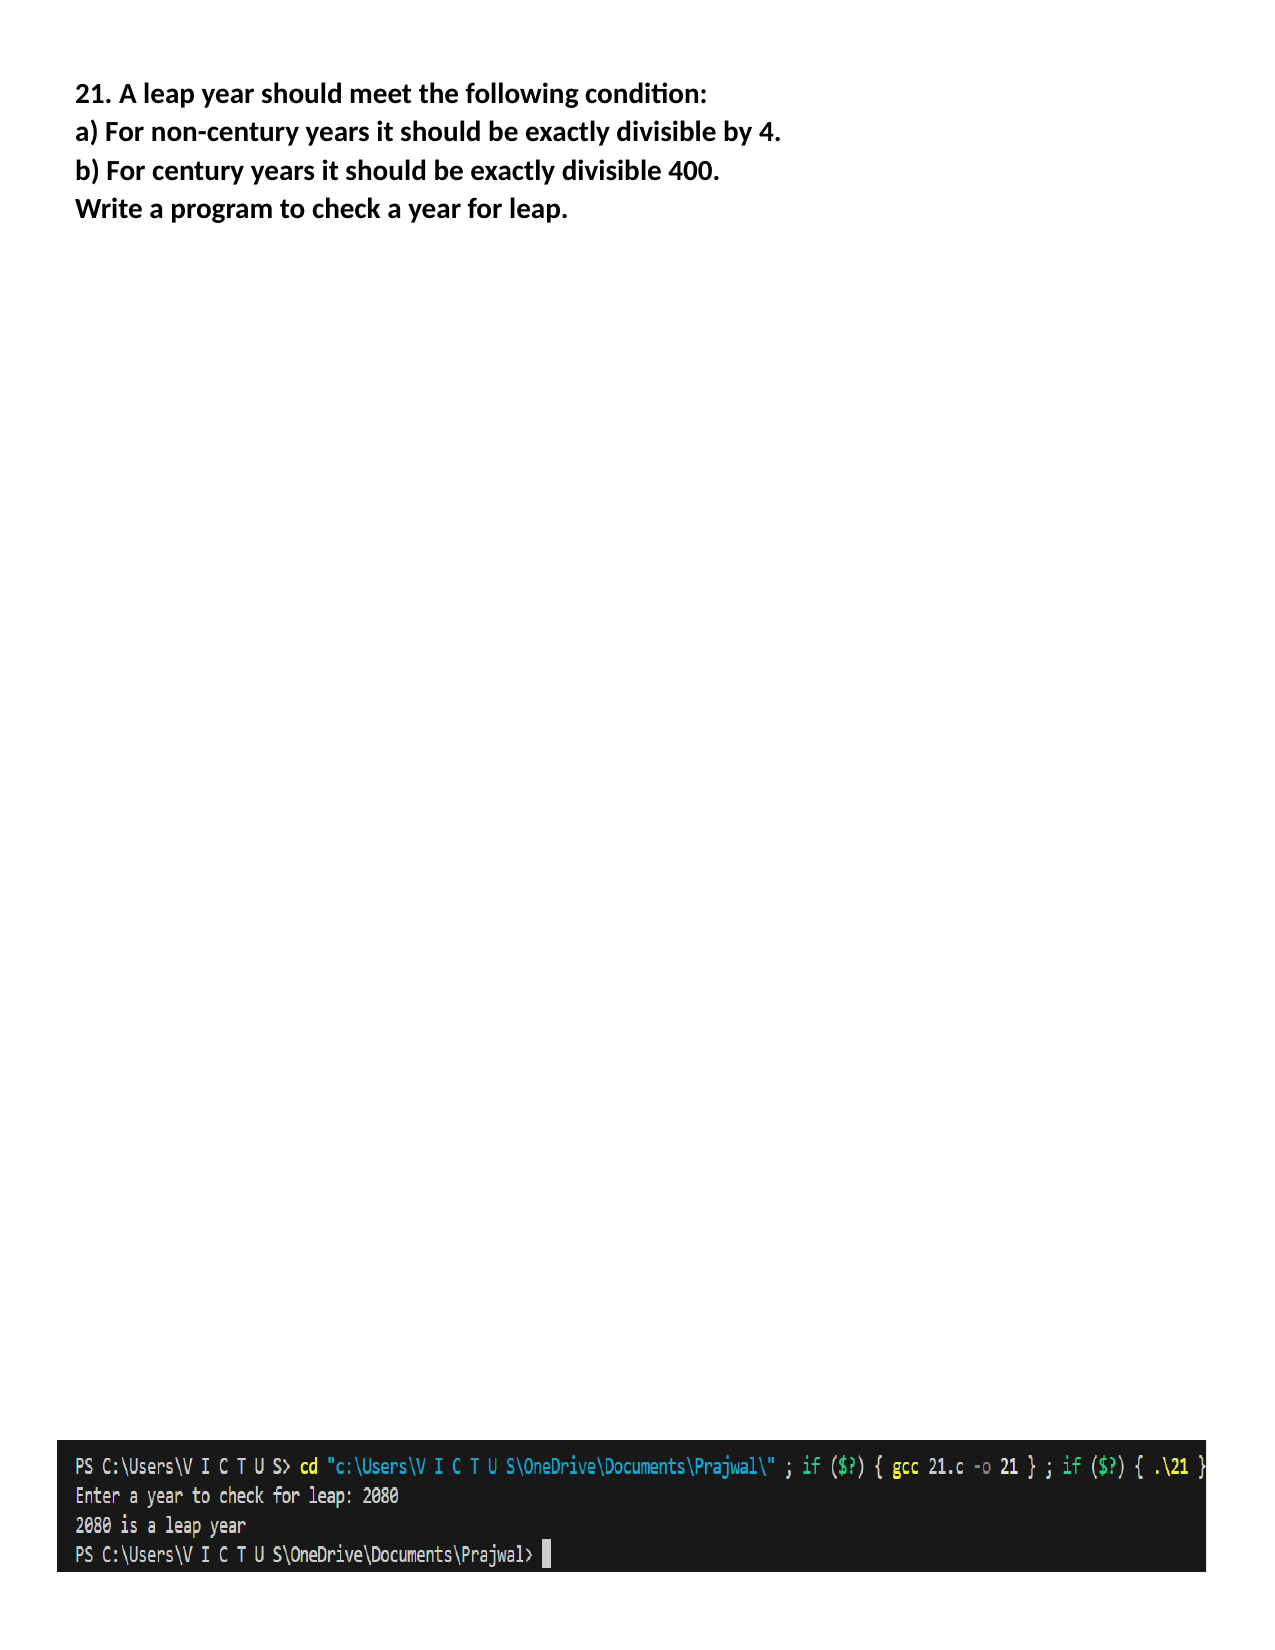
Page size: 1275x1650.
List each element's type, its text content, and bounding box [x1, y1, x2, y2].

text Write a program to check a year for leap. [75, 190, 1228, 226]
text b) For century years it should be exactly divisible 400. [75, 152, 1228, 187]
picture [56, 1440, 1205, 1572]
text a) For non-century years it should be exactly divisible by 4. [75, 113, 1228, 149]
text 21. A leap year should meet the following condition: [75, 75, 1228, 111]
